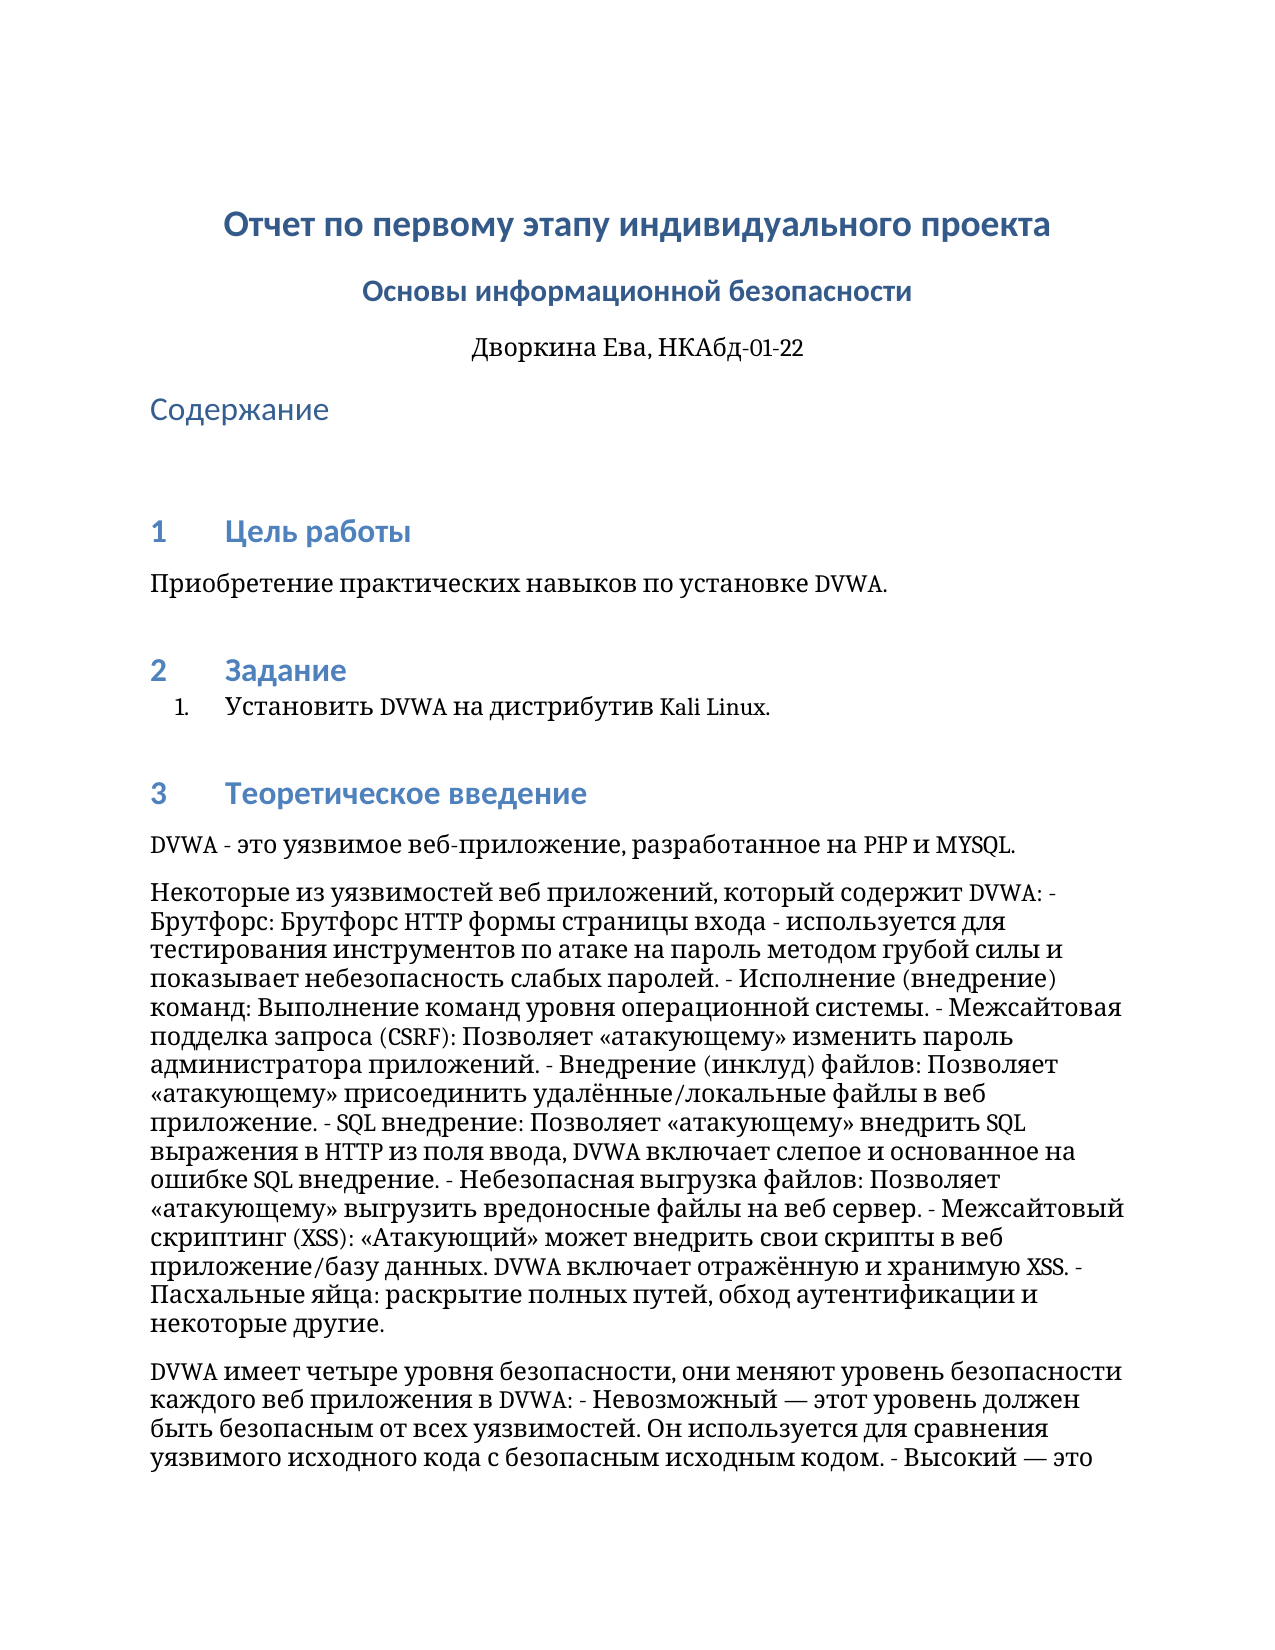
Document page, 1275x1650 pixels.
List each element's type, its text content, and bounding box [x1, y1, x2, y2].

subtitle Основы информационной безопасности [150, 271, 1125, 309]
text Дворкина Ева, НКАбд-01-22 [150, 334, 1125, 363]
text DVWA - это уязвимое веб-приложение, разработанное на PHP и MYSQL. [150, 831, 1125, 860]
subtitle 1 Цель работы [150, 510, 1125, 551]
text Некоторые из уязвимостей веб приложений, который содержит DVWA: - Брутфорс: Брутфорс HTTP формы страницы входа - используется для тестирования инструментов по атаке на пароль методом грубой силы и показывает небезопасность слабых паролей. - Исполнение (внедрение) команд: Выполнение команд уровня операционной системы. - Межсайтовая подделка запроса (CSRF): Позволяет «атакующему» изменить пароль администратора приложений. - Внедрение (инклуд) файлов: Позволяет «атакующему» присоединить удалённые/локальные файлы в веб приложение. - SQL внедрение: Позволяет «атакующему» внедрить SQL выражения в HTTP из поля ввода, DVWA включает слепое и основанное на ошибке SQL внедрение. - Небезопасная выгрузка файлов: Позволяет «атакующему» выгрузить вредоносные файлы на веб сервер. - Межсайтовый скриптинг (XSS): «Атакующий» может внедрить свои скрипты в веб приложение/базу данных. DVWA включает отражённую и хранимую XSS. - Пасхальные яйца: раскрытие полных путей, обход аутентификации и некоторые другие. [150, 879, 1125, 1339]
list Установить DVWA на дистрибутив Kali Linux. [175, 693, 1125, 722]
subtitle 3 Теоретическое введение [150, 772, 1125, 813]
subtitle 2 Задание [150, 649, 1125, 689]
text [150, 1358, 1125, 1473]
title Отчет по первому этапу индивидуального проекта [150, 200, 1125, 246]
text Приобретение практических навыков по установке DVWA. [150, 570, 1125, 599]
